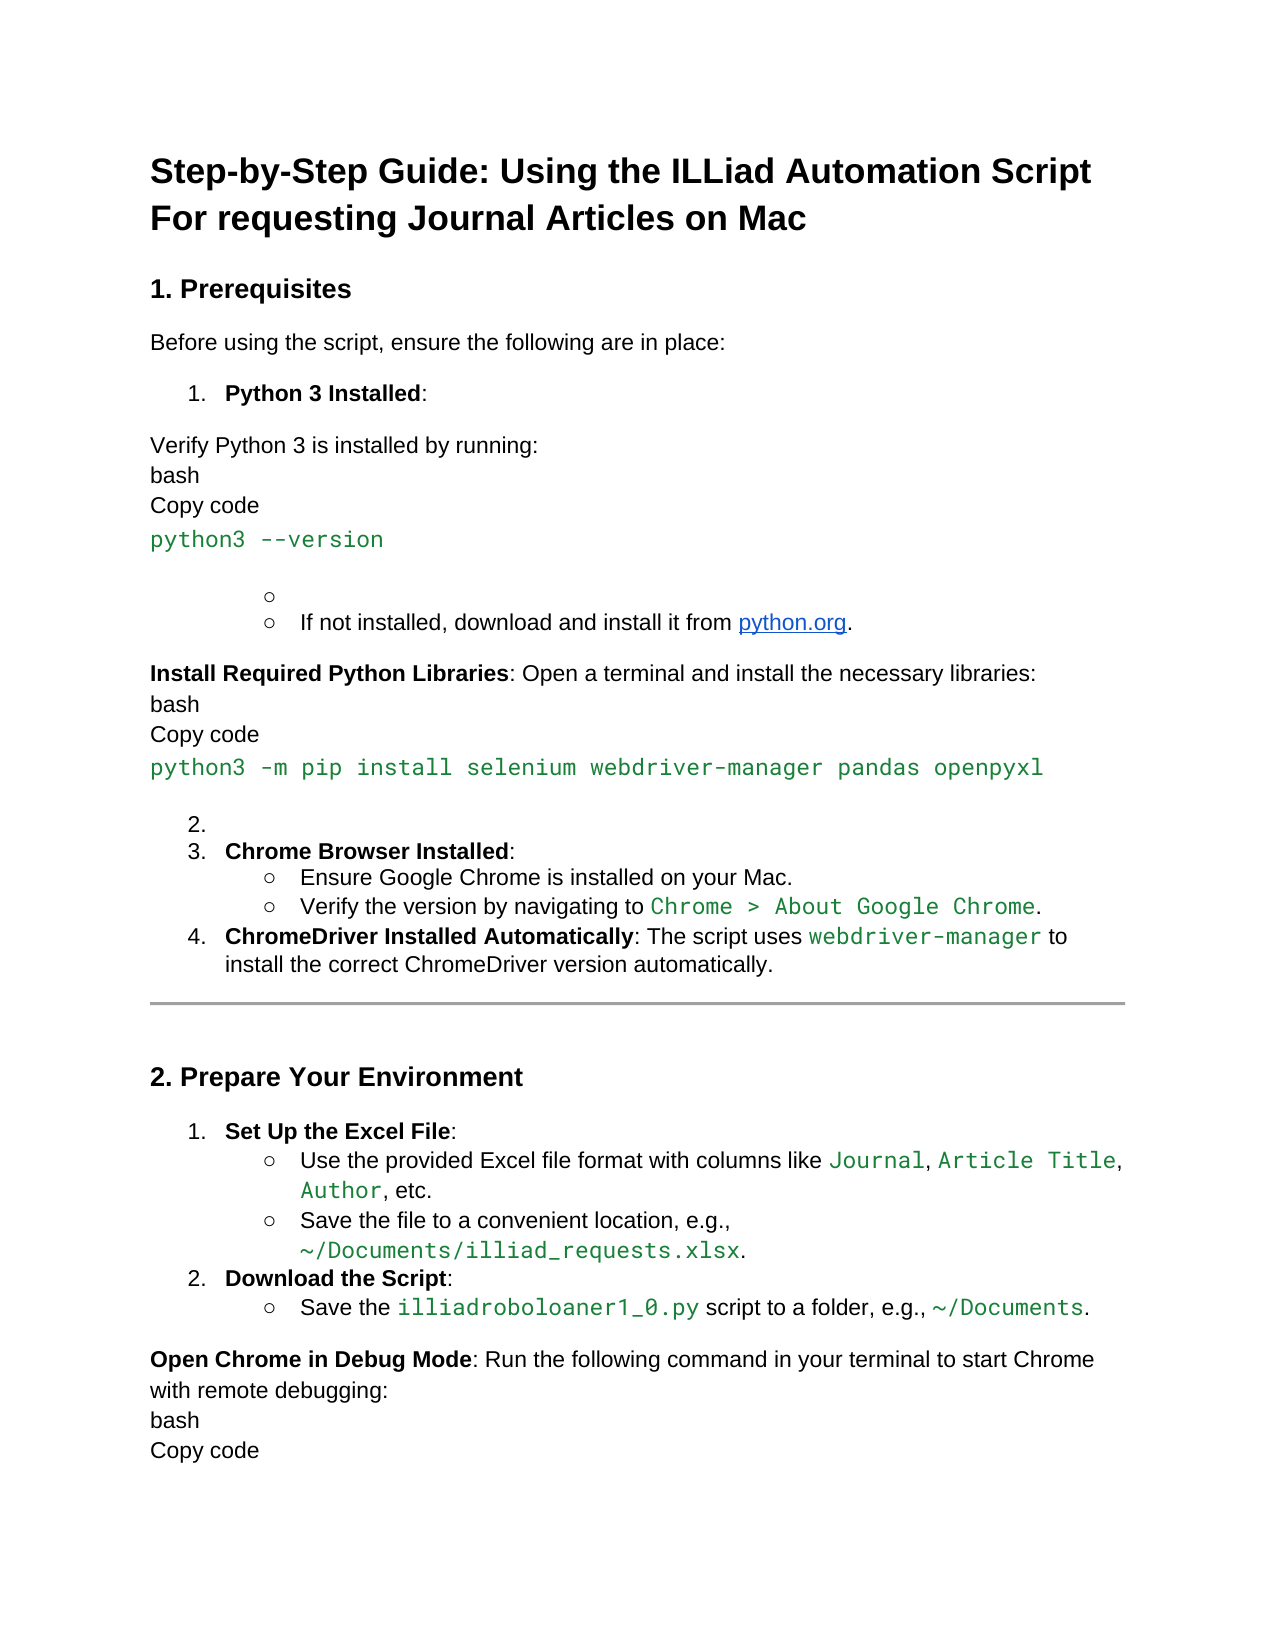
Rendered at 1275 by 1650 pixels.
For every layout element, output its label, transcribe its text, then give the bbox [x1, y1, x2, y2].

list Use the provided Excel file format with columns like Journal, Article Title, Author, etc. [262, 1144, 1125, 1204]
subtitle 2. Prepare Your Environment [150, 1061, 1125, 1093]
list Ensure Google Chrome is installed on your Mac. [262, 864, 1125, 890]
subtitle 1. Prerequisites [150, 273, 1125, 304]
text Install Required Python Libraries: Open a terminal and install the necessary libraries: bash Copy code python3 -m pip install selenium webdriver-manager pandas openpyxl [150, 660, 1125, 782]
list Save the file to a convenient location, e.g., ~/Documents/illiad_requests.xlsx. [262, 1204, 1125, 1265]
text Step-by-Step Guide: Using the ILLiad Automation Script For requesting Journal Articles on Mac [150, 150, 1125, 237]
text Verify Python 3 is installed by running: bash Copy code python3 --version [150, 432, 1125, 553]
list Set Up the Excel File: [187, 1118, 1125, 1144]
list Chrome Browser Installed: [187, 838, 1125, 864]
list Save the illiadroboloaner1_0.py script to a folder, e.g., ~/Documents. [262, 1291, 1125, 1321]
text Before using the script, ensure the following are in place: [150, 329, 1125, 355]
list Download the Script: [187, 1265, 1125, 1291]
list Verify the version by navigating to Chrome > About Google Chrome. [262, 890, 1125, 921]
list ChromeDriver Installed Automatically: The script uses webdriver-manager to install the correct ChromeDriver version automatically. [187, 921, 1125, 977]
list Python 3 Installed: [187, 380, 1125, 407]
list If not installed, download and install it from python.org. [262, 609, 1125, 635]
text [150, 1346, 1125, 1463]
